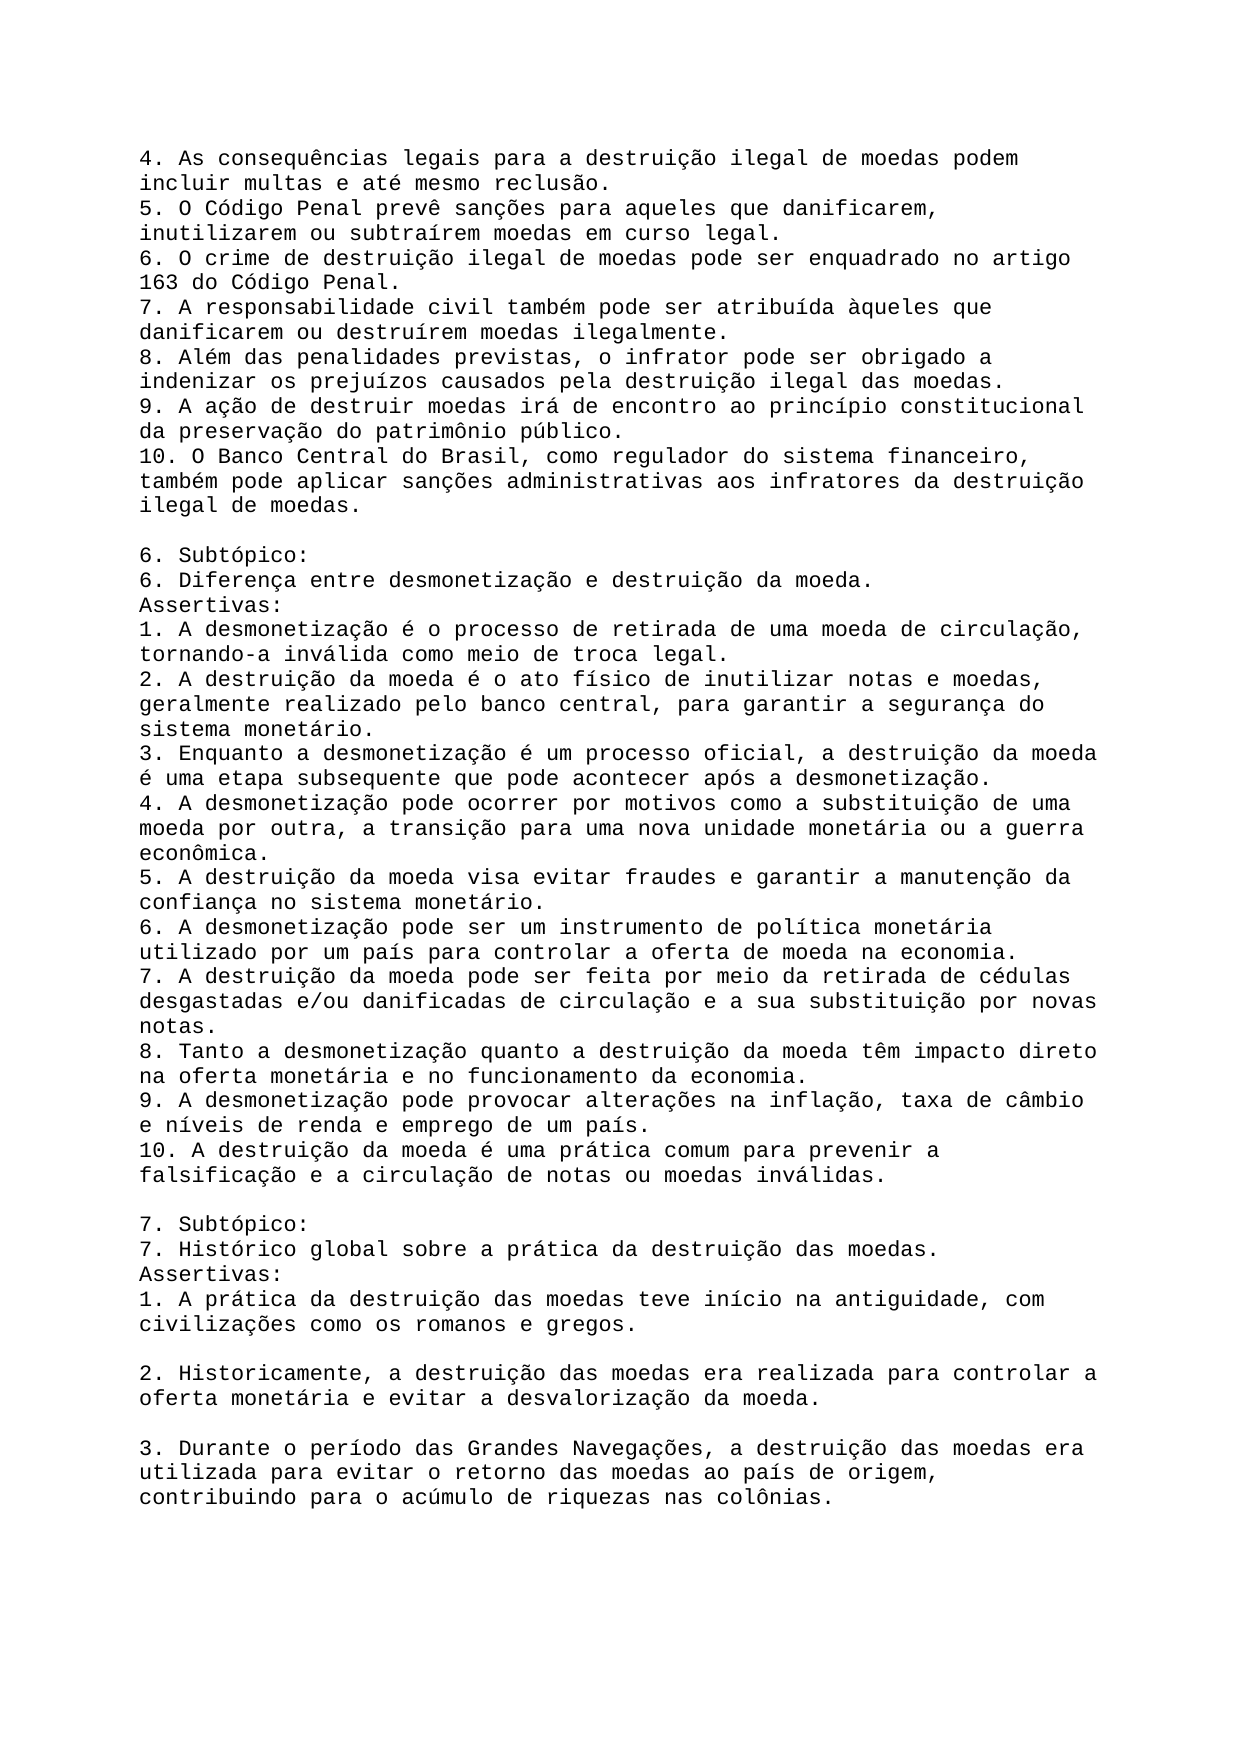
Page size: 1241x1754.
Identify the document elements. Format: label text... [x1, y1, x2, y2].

text 2. Historicamente, a destruição das moedas era realizada para controlar a oferta monetária e evitar a desvalorização da moeda. [139, 1362, 1101, 1412]
text 6. A desmonetização pode ser um instrumento de política monetária utilizado por um país para controlar a oferta de moeda na economia. [139, 916, 1101, 966]
text 10. A destruição da moeda é uma prática comum para prevenir a falsificação e a circulação de notas ou moedas inválidas. [139, 1139, 1101, 1189]
text 8. Além das penalidades previstas, o infrator pode ser obrigado a indenizar os prejuízos causados pela destruição ilegal das moedas. [139, 346, 1101, 396]
text Assertivas: [139, 1263, 1101, 1288]
text 7. A destruição da moeda pode ser feita por meio da retirada de cédulas desgastadas e/ou danificadas de circulação e a sua substituição por novas notas. [139, 966, 1101, 1040]
text 7. A responsabilidade civil também pode ser atribuída àqueles que danificarem ou destruírem moedas ilegalmente. [139, 296, 1101, 346]
text 6. Subtópico: [139, 544, 1101, 569]
text 1. A desmonetização é o processo de retirada de uma moeda de circulação, tornando-a inválida como meio de troca legal. [139, 619, 1101, 668]
text 8. Tanto a desmonetização quanto a destruição da moeda têm impacto direto na oferta monetária e no funcionamento da economia. [139, 1040, 1101, 1090]
text 5. O Código Penal prevê sanções para aqueles que danificarem, inutilizarem ou subtraírem moedas em curso legal. [139, 197, 1101, 247]
text Assertivas: [139, 594, 1101, 619]
text 1. A prática da destruição das moedas teve início na antiguidade, com civilizações como os romanos e gregos. [139, 1288, 1101, 1338]
text 3. Durante o período das Grandes Navegações, a destruição das moedas era utilizada para evitar o retorno das moedas ao país de origem, contribuindo para o acúmulo de riquezas nas colônias. [139, 1437, 1101, 1511]
text 3. Enquanto a desmonetização é um processo oficial, a destruição da moeda é uma etapa subsequente que pode acontecer após a desmonetização. [139, 743, 1101, 792]
text 4. As consequências legais para a destruição ilegal de moedas podem incluir multas e até mesmo reclusão. [139, 148, 1101, 197]
text 6. Diferença entre desmonetização e destruição da moeda. [139, 569, 1101, 594]
text 4. A desmonetização pode ocorrer por motivos como a substituição de uma moeda por outra, a transição para uma nova unidade monetária ou a guerra econômica. [139, 792, 1101, 867]
text 2. A destruição da moeda é o ato físico de inutilizar notas e moedas, geralmente realizado pelo banco central, para garantir a segurança do sistema monetário. [139, 668, 1101, 743]
text 6. O crime de destruição ilegal de moedas pode ser enquadrado no artigo 163 do Código Penal. [139, 247, 1101, 296]
text 9. A ação de destruir moedas irá de encontro ao princípio constitucional da preservação do patrimônio público. [139, 396, 1101, 445]
text 7. Subtópico: [139, 1214, 1101, 1238]
text 9. A desmonetização pode provocar alterações na inflação, taxa de câmbio e níveis de renda e emprego de um país. [139, 1090, 1101, 1139]
text 5. A destruição da moeda visa evitar fraudes e garantir a manutenção da confiança no sistema monetário. [139, 867, 1101, 916]
text 10. O Banco Central do Brasil, como regulador do sistema financeiro, também pode aplicar sanções administrativas aos infratores da destruição ilegal de moedas. [139, 445, 1101, 519]
text 7. Histórico global sobre a prática da destruição das moedas. [139, 1238, 1101, 1263]
